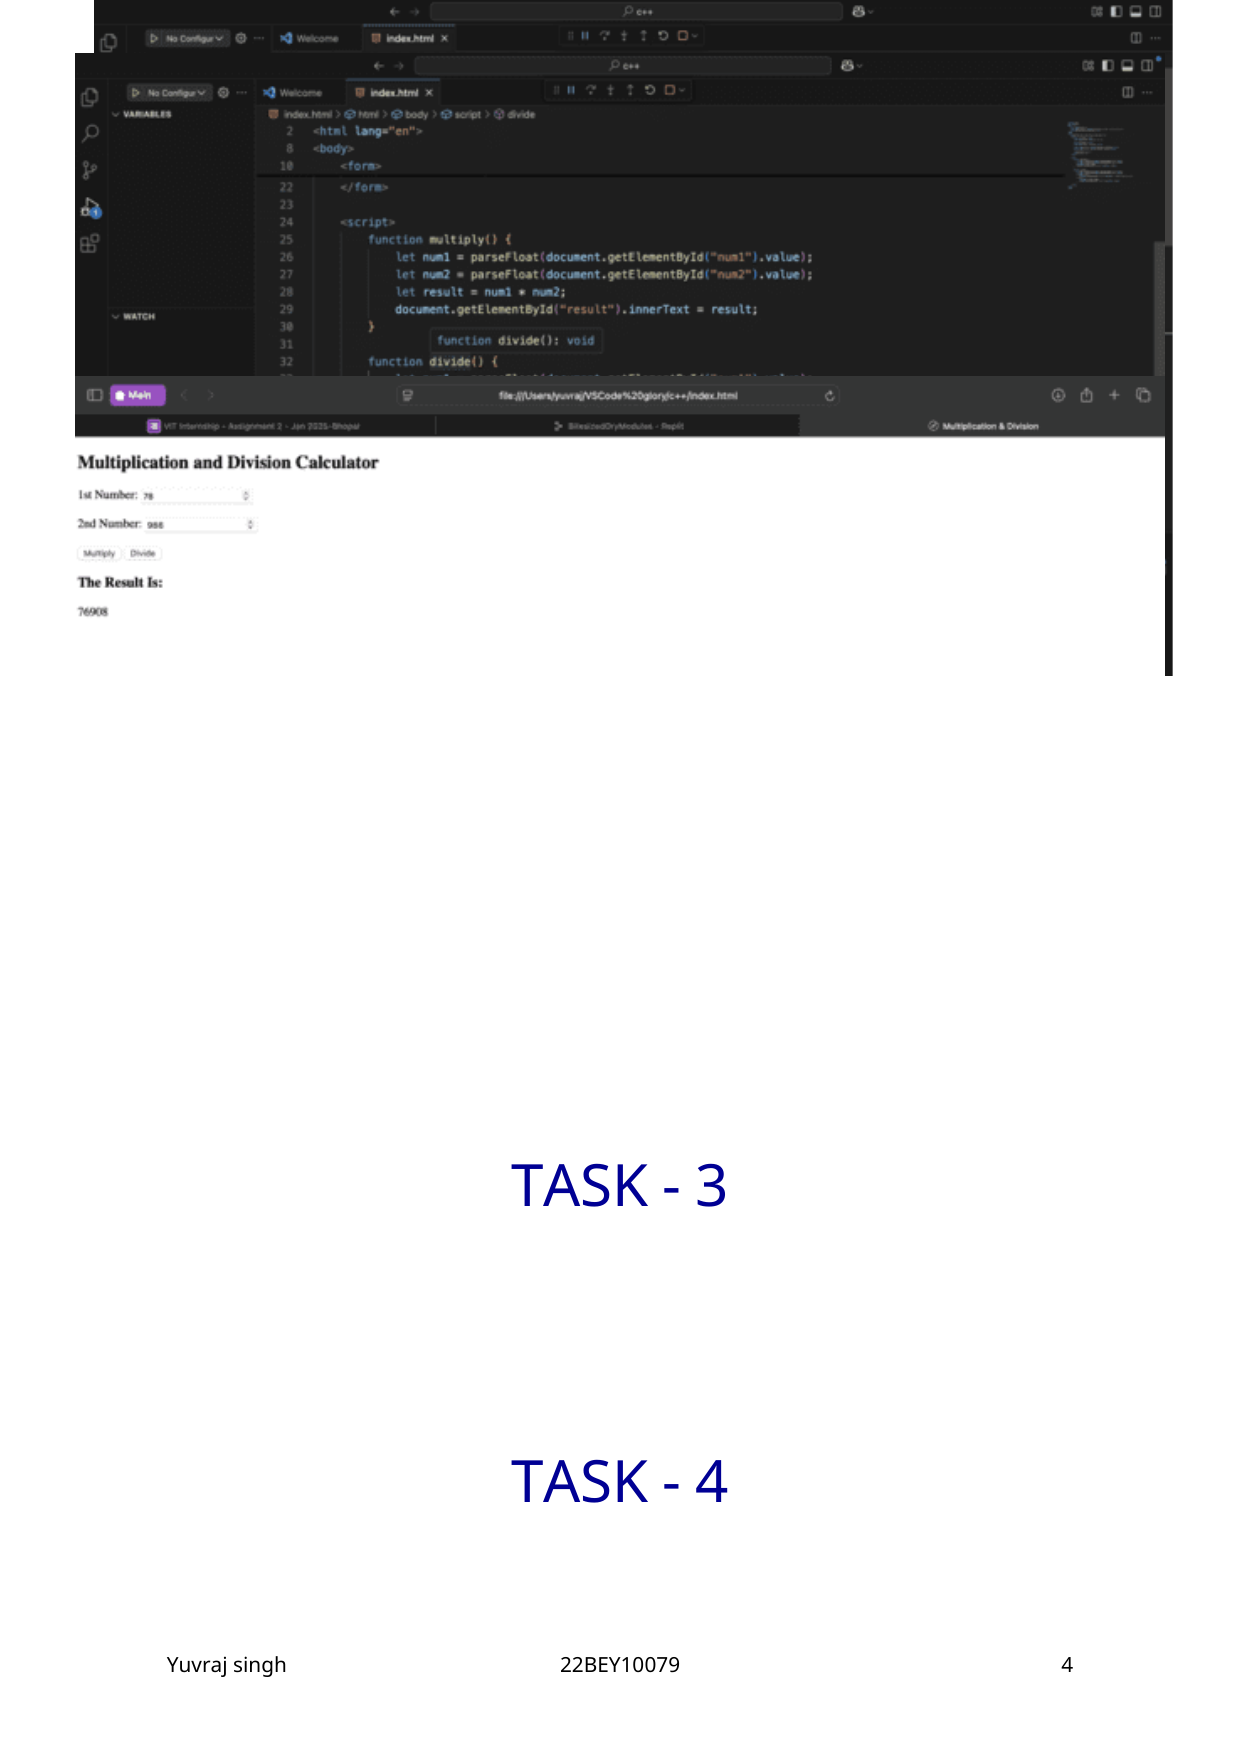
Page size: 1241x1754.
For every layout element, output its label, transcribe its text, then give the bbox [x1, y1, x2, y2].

title TASK - 4 [167, 1445, 1073, 1517]
picture [72, 0, 1173, 1059]
title TASK - 3 [167, 1059, 1073, 1223]
